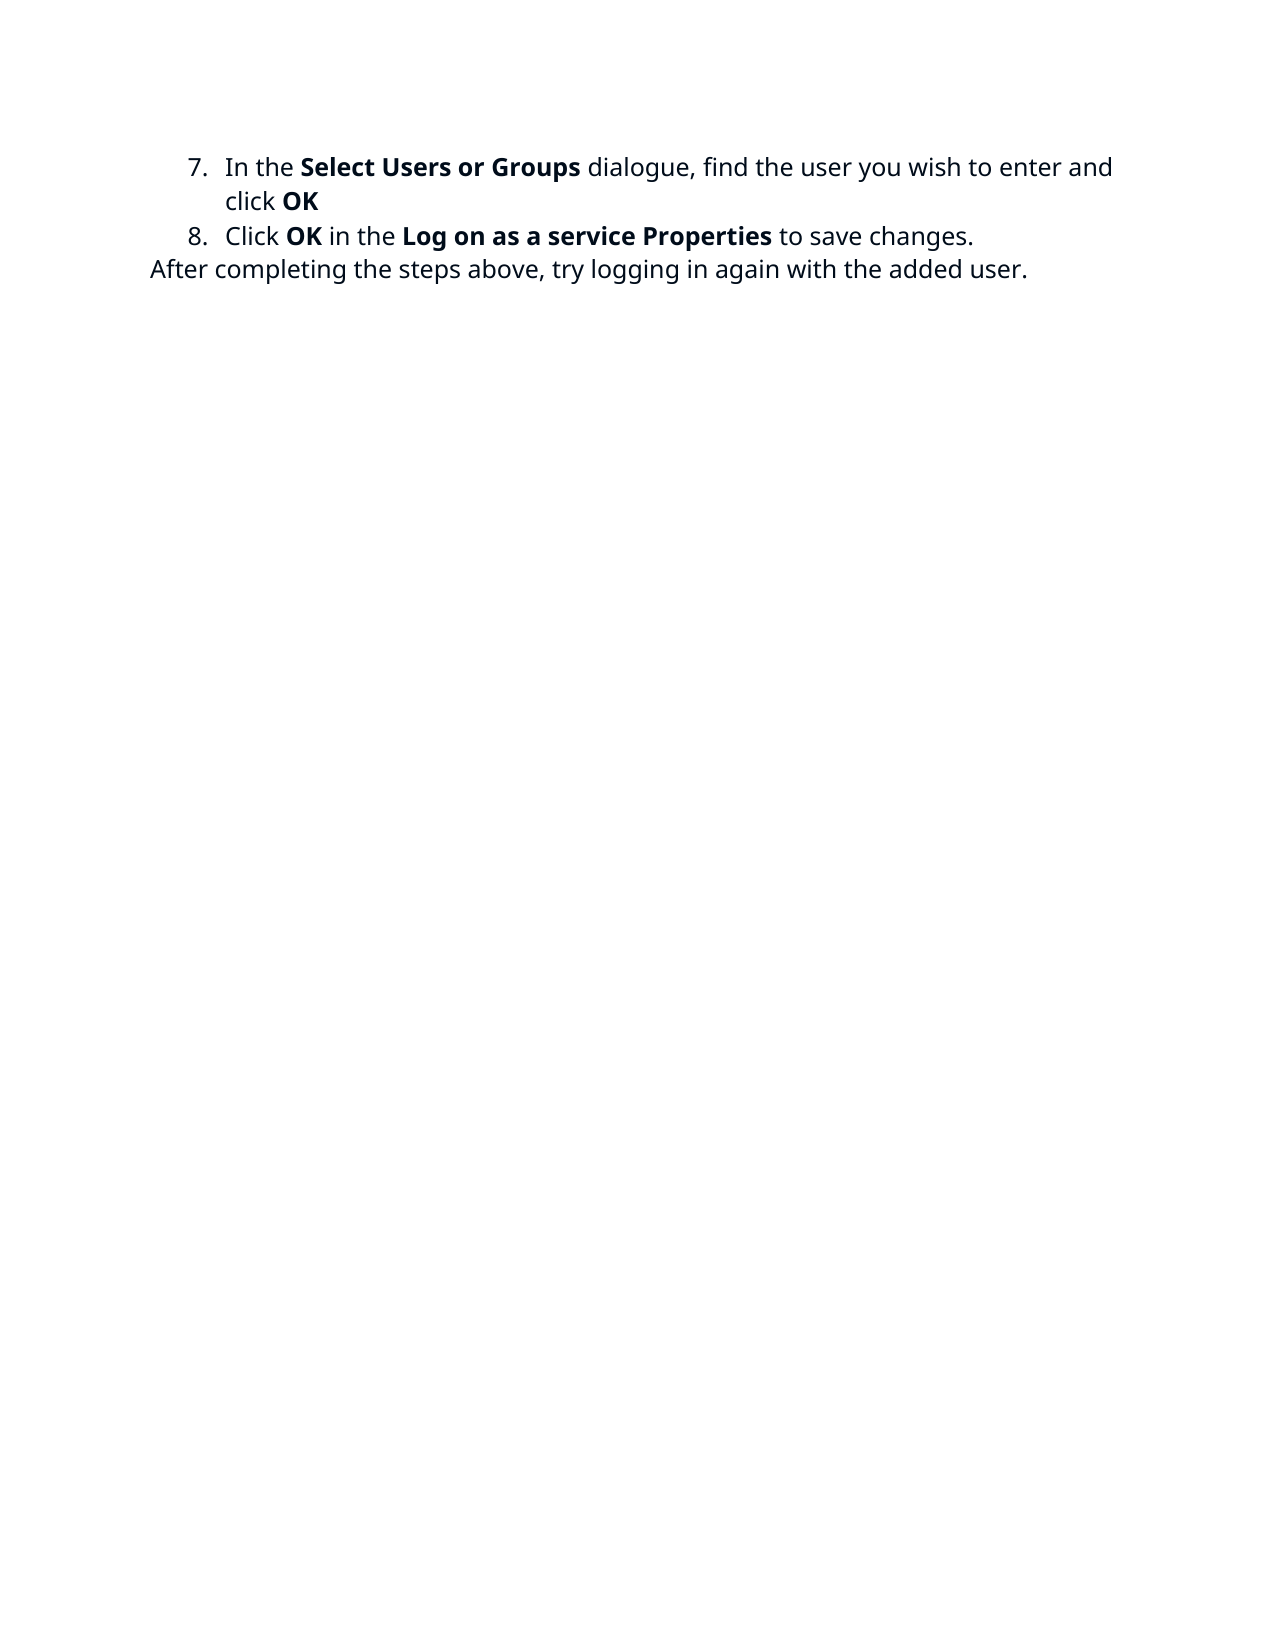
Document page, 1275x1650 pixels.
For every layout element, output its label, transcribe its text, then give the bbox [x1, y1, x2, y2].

list In the Select Users or Groups dialogue, find the user you wish to enter and click OK [187, 150, 1125, 218]
text After completing the steps above, try logging in again with the added user. [150, 252, 1125, 286]
list Click OK in the Log on as a service Properties to save changes. [187, 218, 1125, 252]
